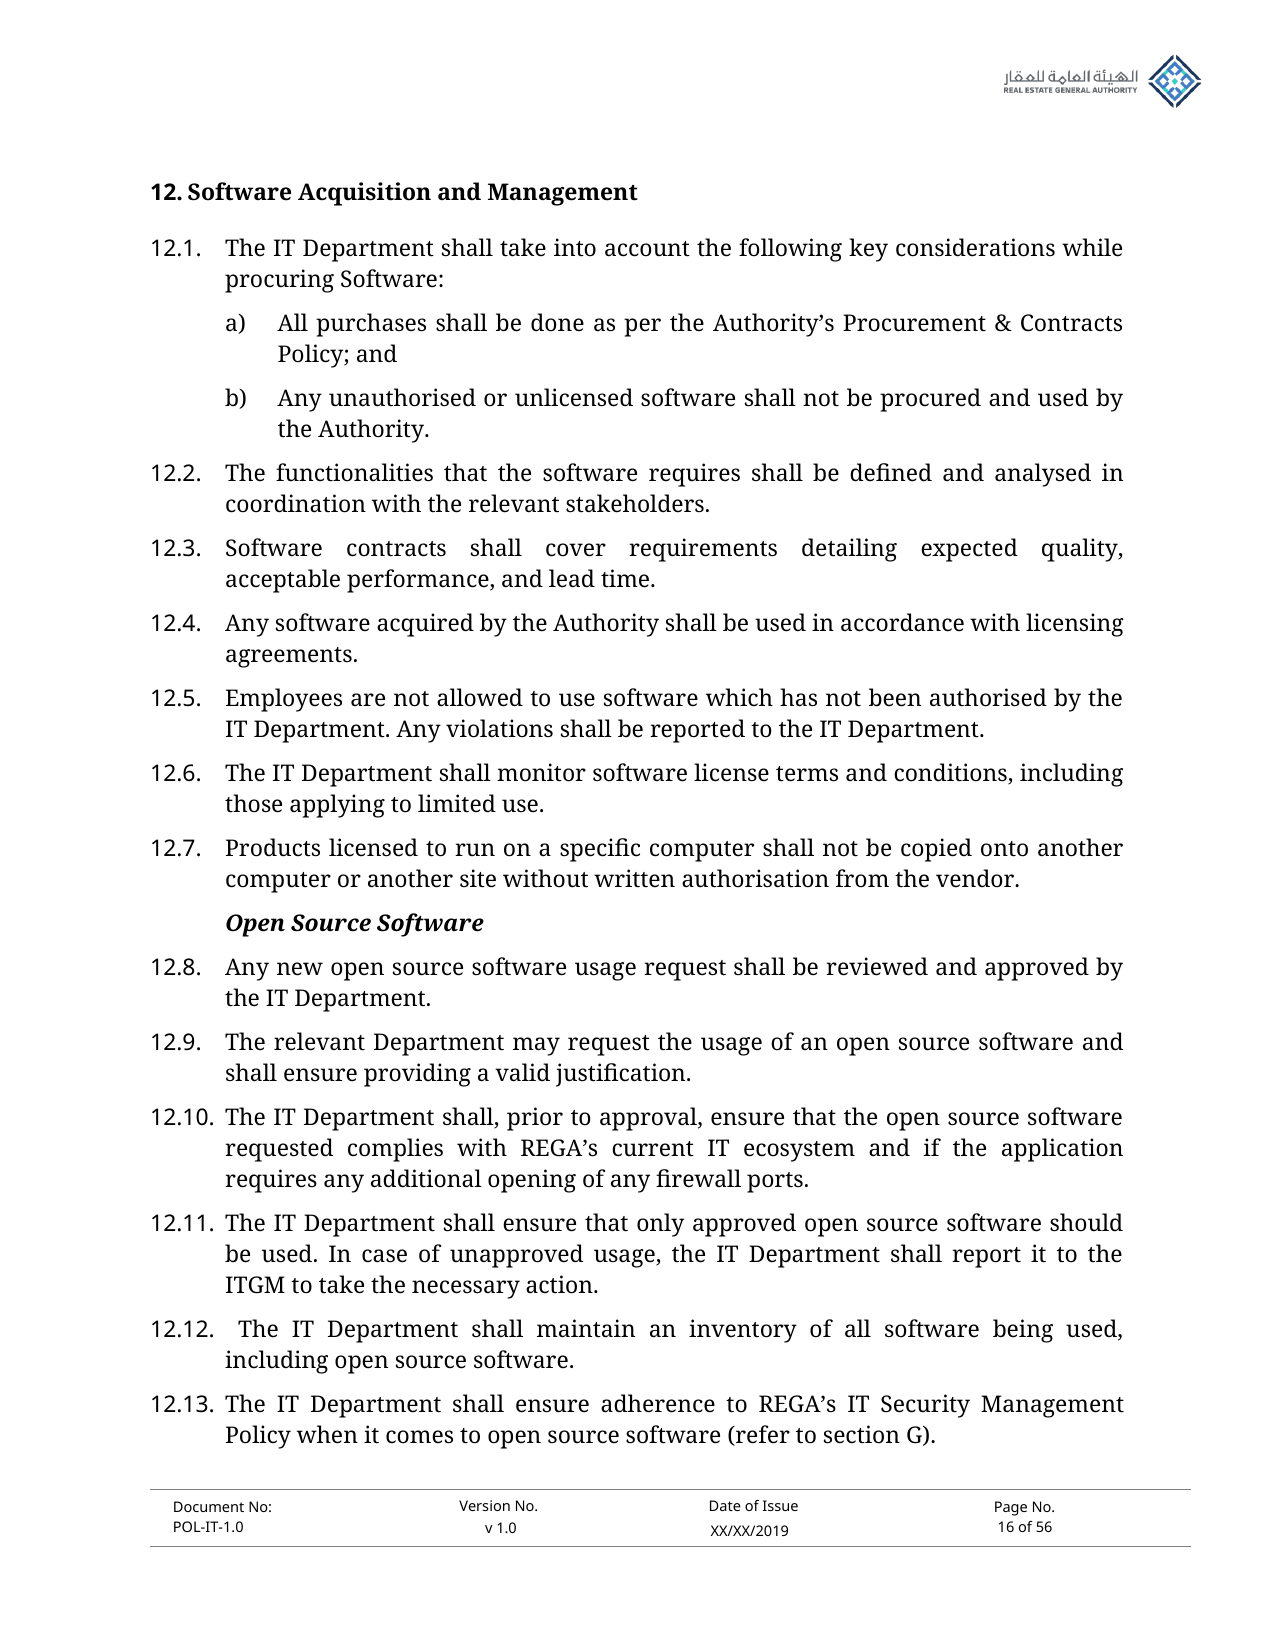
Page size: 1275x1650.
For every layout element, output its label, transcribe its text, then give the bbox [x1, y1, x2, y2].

text The relevant Department may request the usage of an open source software and shall ensure providing a valid justification. [150, 1025, 1125, 1087]
text The IT Department shall ensure adherence to REGA’s IT Security Management Policy when it comes to open source software (refer to section G). [150, 1387, 1125, 1450]
text Software Acquisition and Management [150, 175, 1125, 206]
text The functionalities that the software requires shall be defined and analysed in coordination with the relevant stakeholders. [150, 456, 1125, 519]
text Employees are not allowed to use software which has not been authorised by the IT Department. Any violations shall be reported to the IT Department. [150, 681, 1125, 744]
text The IT Department shall, prior to approval, ensure that the open source software requested complies with REGA’s current IT ecosystem and if the application requires any additional opening of any firewall ports. [150, 1100, 1125, 1194]
picture [999, 51, 1206, 110]
text The IT Department shall take into account the following key considerations while procuring Software: [150, 231, 1125, 294]
text The IT Department shall maintain an inventory of all software being used, including open source software. [150, 1312, 1125, 1375]
text Software contracts shall cover requirements detailing expected quality, acceptable performance, and lead time. [150, 531, 1125, 594]
text The IT Department shall monitor software license terms and conditions, including those applying to limited use. [150, 756, 1125, 819]
text The IT Department shall ensure that only approved open source software should be used. In case of unapproved usage, the IT Department shall report it to the ITGM to take the necessary action. [150, 1206, 1125, 1300]
text Any software acquired by the Authority shall be used in accordance with licensing agreements. [150, 606, 1125, 669]
text Any new open source software usage request shall be reviewed and approved by the IT Department. [150, 950, 1125, 1012]
list Open Source Software [225, 906, 1125, 937]
list All purchases shall be done as per the Authority’s Procurement & Contracts Policy; and [225, 306, 1125, 369]
list Any unauthorised or unlicensed software shall not be procured and used by the Authority. [225, 381, 1125, 444]
text Products licensed to run on a specific computer shall not be copied onto another computer or another site without written authorisation from the vendor. [150, 831, 1125, 894]
